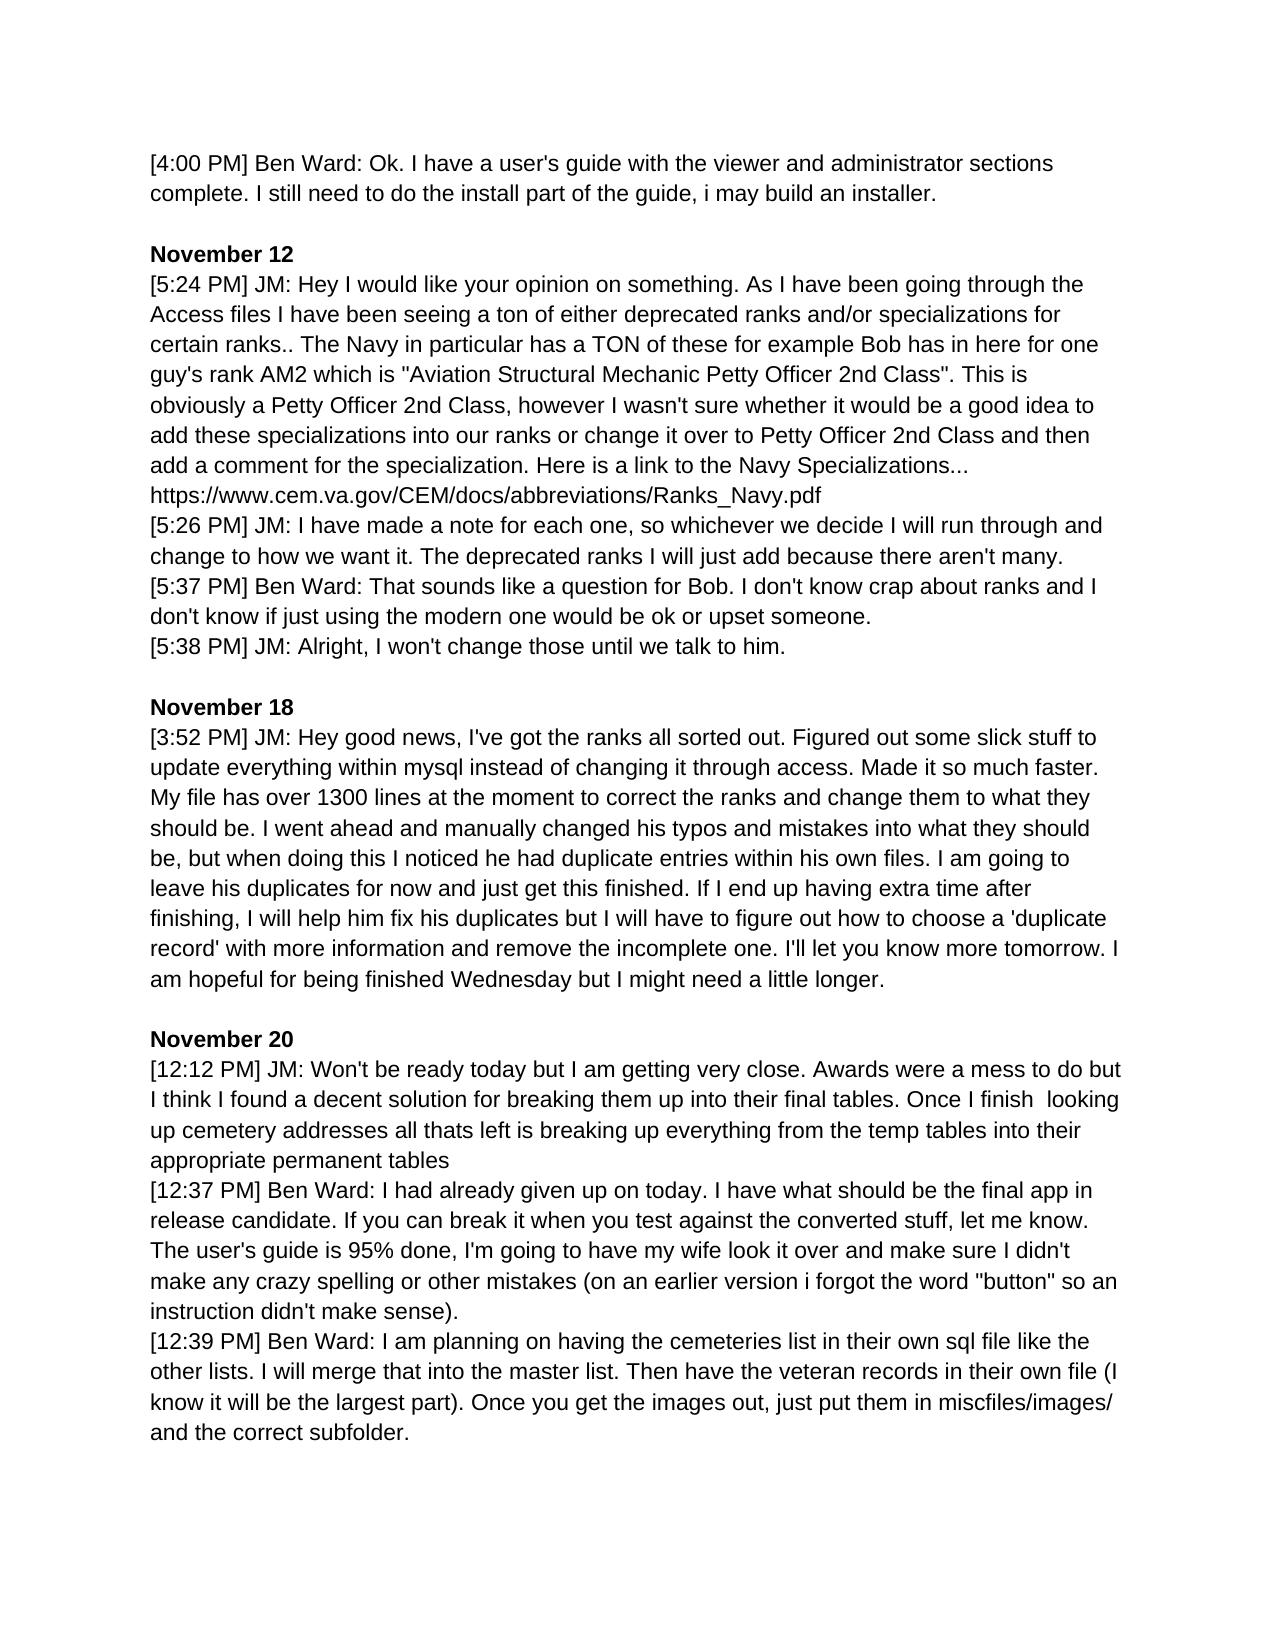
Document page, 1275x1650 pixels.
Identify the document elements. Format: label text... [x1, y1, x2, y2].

text [12:12 PM] JM: Won't be ready today but I am getting very close. Awards were a mess to do but I think I found a decent solution for breaking them up into their final tables. Once I finish looking up cemetery addresses all thats left is breaking up everything from the temp tables into their appropriate permanent tables [150, 1056, 1125, 1173]
text November 20 [150, 1026, 1125, 1052]
text [5:37 PM] Ben Ward: That sounds like a question for Bob. I don't know crap about ranks and I don't know if just using the modern one would be ok or upset someone. [150, 573, 1125, 629]
text [5:38 PM] JM: Alright, I won't change those until we talk to him. [150, 633, 1125, 660]
text [12:37 PM] Ben Ward: I had already given up on today. I have what should be the final app in release candidate. If you can break it when you test against the converted stuff, let me know. The user's guide is 95% done, I'm going to have my wife look it over and make sure I didn't make any crazy spelling or other mistakes (on an earlier version i forgot the word "button" so an instruction didn't make sense). [150, 1177, 1125, 1324]
text [4:00 PM] Ben Ward: Ok. I have a user's guide with the viewer and administrator sections complete. I still need to do the install part of the guide, i may build an installer. [150, 150, 1125, 207]
text November 18 [150, 694, 1125, 720]
text November 12 [150, 241, 1125, 267]
text [3:52 PM] JM: Hey good news, I've got the ranks all sorted out. Figured out some slick stuff to update everything within mysql instead of changing it through access. Made it so much faster. My file has over 1300 lines at the moment to correct the ranks and change them to what they should be. I went ahead and manually changed his typos and mistakes into what they should be, but when doing this I noticed he had duplicate entries within his own files. I am going to leave his duplicates for now and just get this finished. If I end up having extra time after finishing, I will help him fix his duplicates but I will have to figure out how to choose a 'duplicate record' with more information and remove the incomplete one. I'll let you know more tomorrow. I am hopeful for being finished Wednesday but I might need a little longer. [150, 724, 1125, 992]
text [5:24 PM] JM: Hey I would like your opinion on something. As I have been going through the Access files I have been seeing a ton of either deprecated ranks and/or specializations for certain ranks.. The Navy in particular has a TON of these for example Bob has in here for one guy's rank AM2 which is "Aviation Structural Mechanic Petty Officer 2nd Class". This is obviously a Petty Officer 2nd Class, however I wasn't sure whether it would be a good idea to add these specializations into our ranks or change it over to Petty Officer 2nd Class and then add a comment for the specialization. Here is a link to the Navy Specializations... https://www.cem.va.gov/CEM/docs/abbreviations/Ranks_Navy.pdf [150, 271, 1125, 509]
text [12:39 PM] Ben Ward: I am planning on having the cemeteries list in their own sql file like the other lists. I will merge that into the master list. Then have the veteran records in their own file (I know it will be the largest part). Once you get the images out, just put them in miscfiles/images/ and the correct subfolder. [150, 1328, 1125, 1445]
text [5:26 PM] JM: I have made a note for each one, so whichever we decide I will run through and change to how we want it. The deprecated ranks I will just add because there aren't many. [150, 512, 1125, 569]
